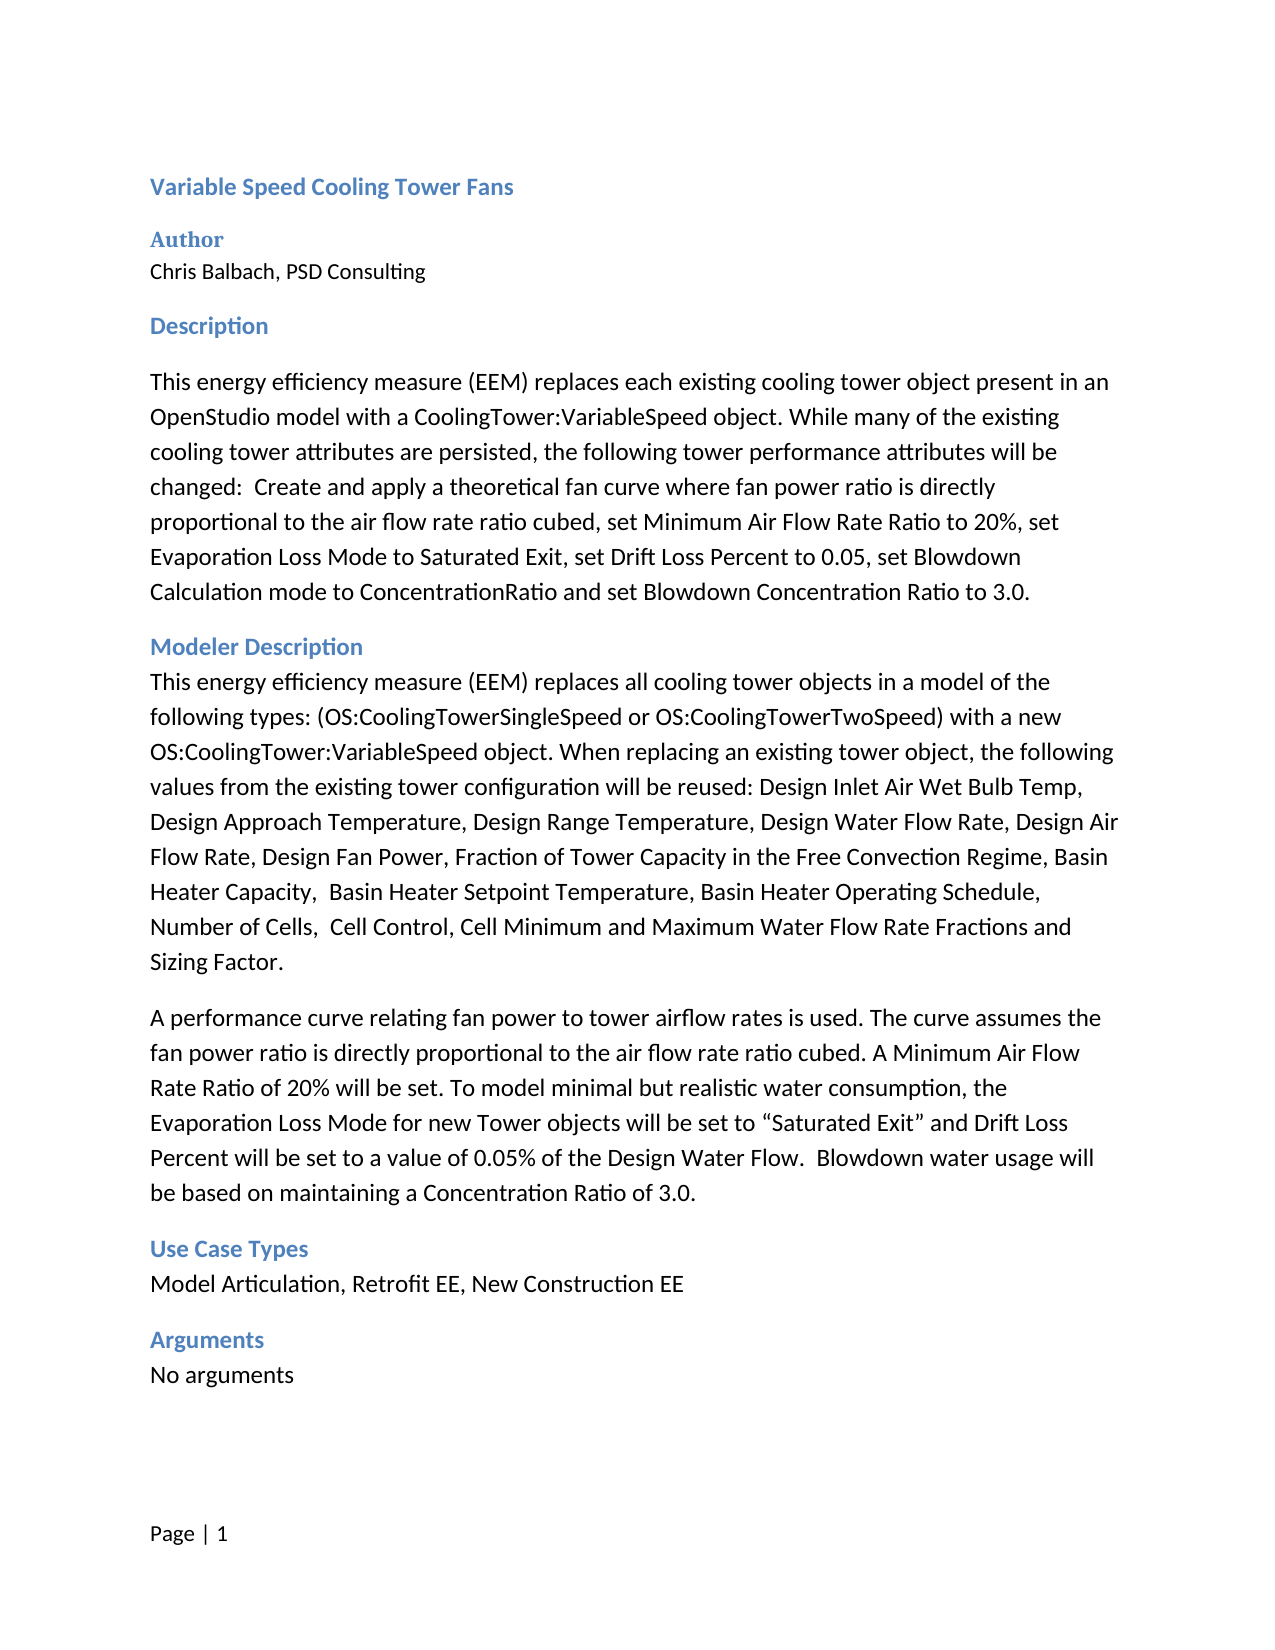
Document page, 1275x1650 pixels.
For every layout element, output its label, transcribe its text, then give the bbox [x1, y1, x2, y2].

text Model Articulation, Retrofit EE, New Construction EE [150, 1268, 1125, 1299]
subtitle Author [150, 227, 1125, 253]
text A performance curve relating fan power to tower airflow rates is used. The curve assumes the fan power ratio is directly proportional to the air flow rate ratio cubed. A Minimum Air Flow Rate Ratio of 20% will be set. To model minimal but realistic water consumption, the Evaporation Loss Mode for new Tower objects will be set to “Saturated Exit” and Drift Loss Percent will be set to a value of 0.05% of the Design Water Flow. Blowdown water usage will be based on maintaining a Concentration Ratio of 3.0. [150, 1002, 1125, 1208]
text Chris Balbach, PSD Consulting [150, 257, 1125, 285]
subtitle Use Case Types [150, 1233, 1125, 1264]
subtitle Arguments [150, 1324, 1125, 1354]
subtitle Modeler Description [150, 632, 1125, 662]
text This energy efficiency measure (EEM) replaces all cooling tower objects in a model of the following types: (OS:CoolingTowerSingleSpeed or OS:CoolingTowerTwoSpeed) with a new OS:CoolingTower:VariableSpeed object. When replacing an existing tower object, the following values from the existing tower configuration will be reused: Design Inlet Air Wet Bulb Temp, Design Approach Temperature, Design Range Temperature, Design Water Flow Rate, Design Air Flow Rate, Design Fan Power, Fraction of Tower Capacity in the Free Convection Regime, Basin Heater Capacity, Basin Heater Setpoint Temperature, Basin Heater Operating Schedule, Number of Cells, Cell Control, Cell Minimum and Maximum Water Flow Rate Fractions and Sizing Factor. [150, 667, 1125, 977]
subtitle This energy efficiency measure (EEM) replaces each existing cooling tower object present in an OpenStudio model with a CoolingTower:VariableSpeed object. While many of the existing cooling tower attributes are persisted, the following tower performance attributes will be changed: Create and apply a theoretical fan curve where fan power ratio is directly proportional to the air flow rate ratio cubed, set Minimum Air Flow Rate Ratio to 20%, set Evaporation Loss Mode to Saturated Exit, set Drift Loss Percent to 0.05, set Blowdown Calculation mode to ConcentrationRatio and set Blowdown Concentration Ratio to 3.0. [150, 366, 1125, 606]
subtitle Variable Speed Cooling Tower Fans [150, 171, 1125, 201]
subtitle Description [150, 310, 1125, 340]
text No arguments [150, 1359, 1125, 1389]
